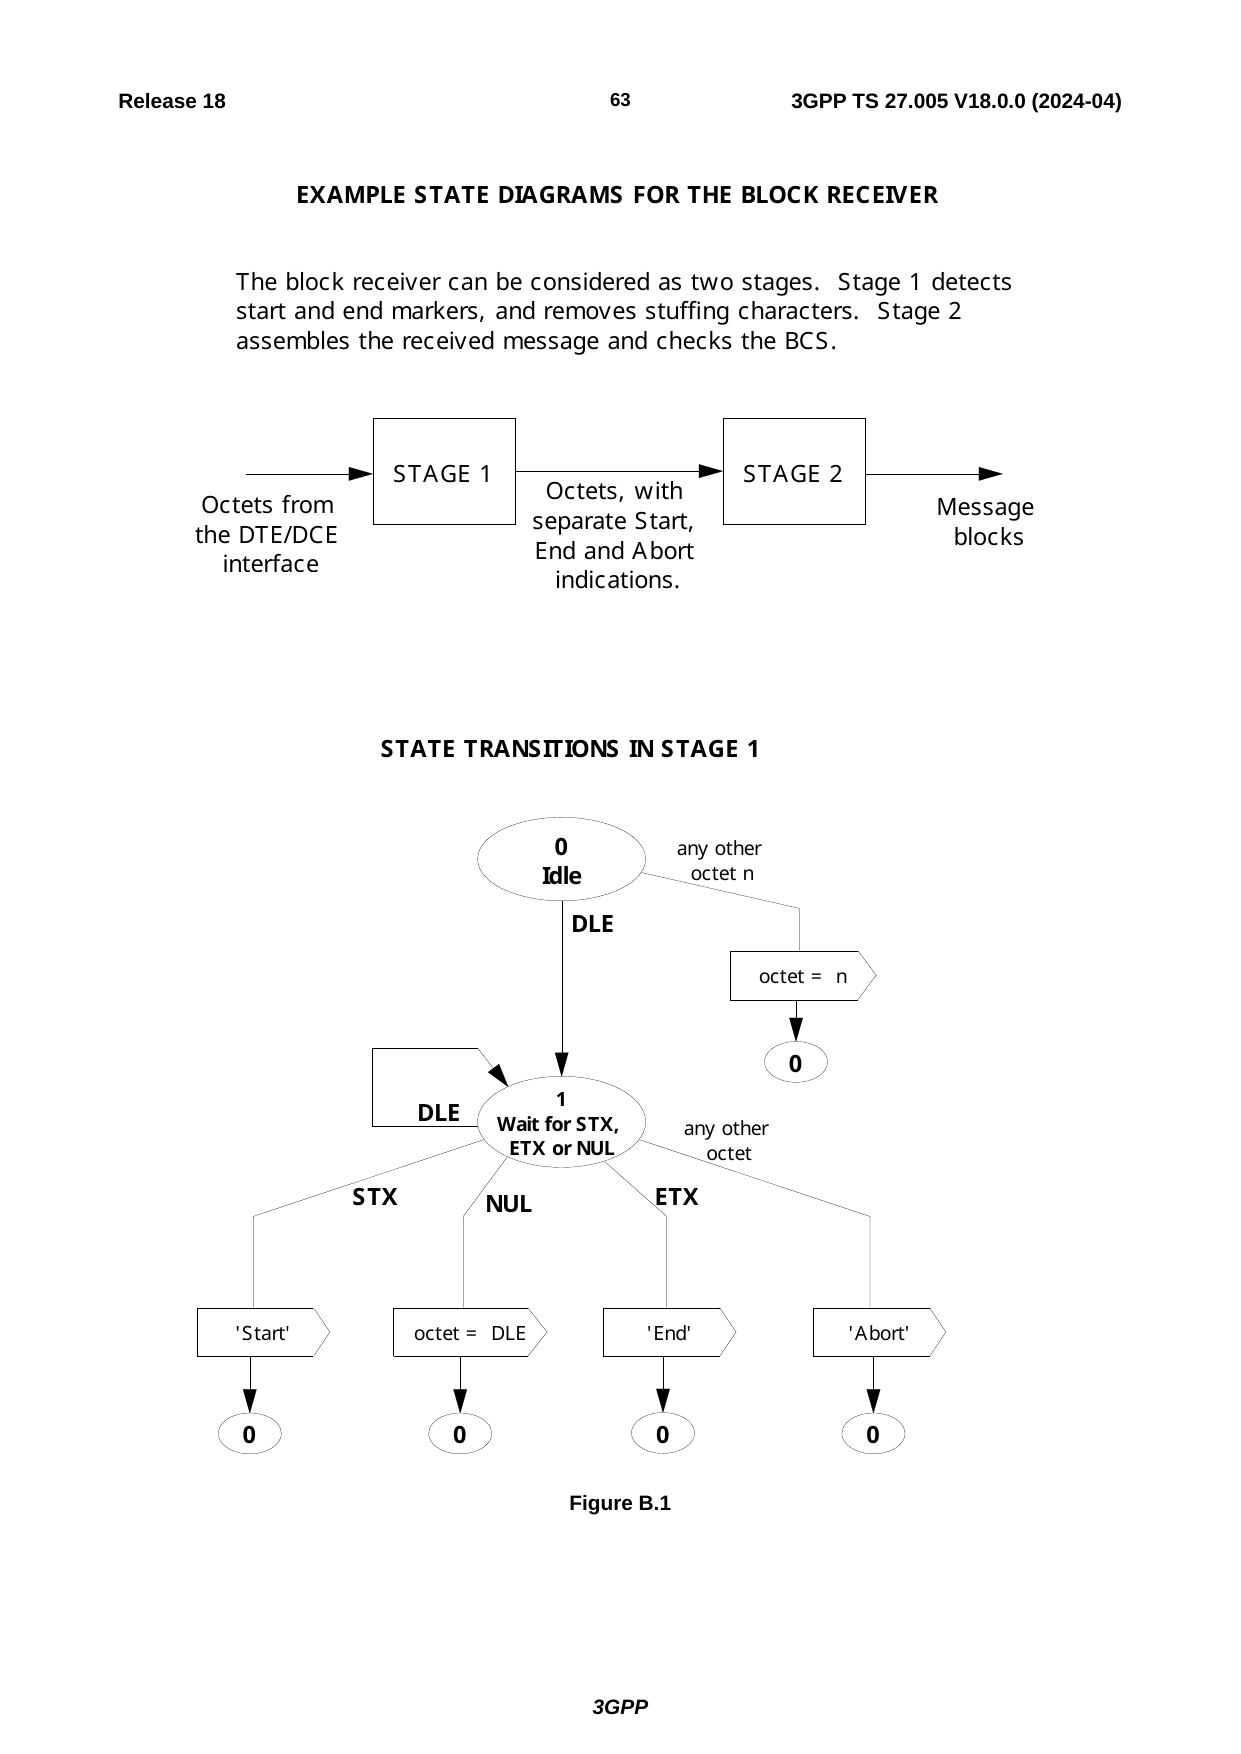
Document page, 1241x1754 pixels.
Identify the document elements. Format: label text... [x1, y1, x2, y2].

text Figure B.1 [118, 1491, 1122, 1514]
